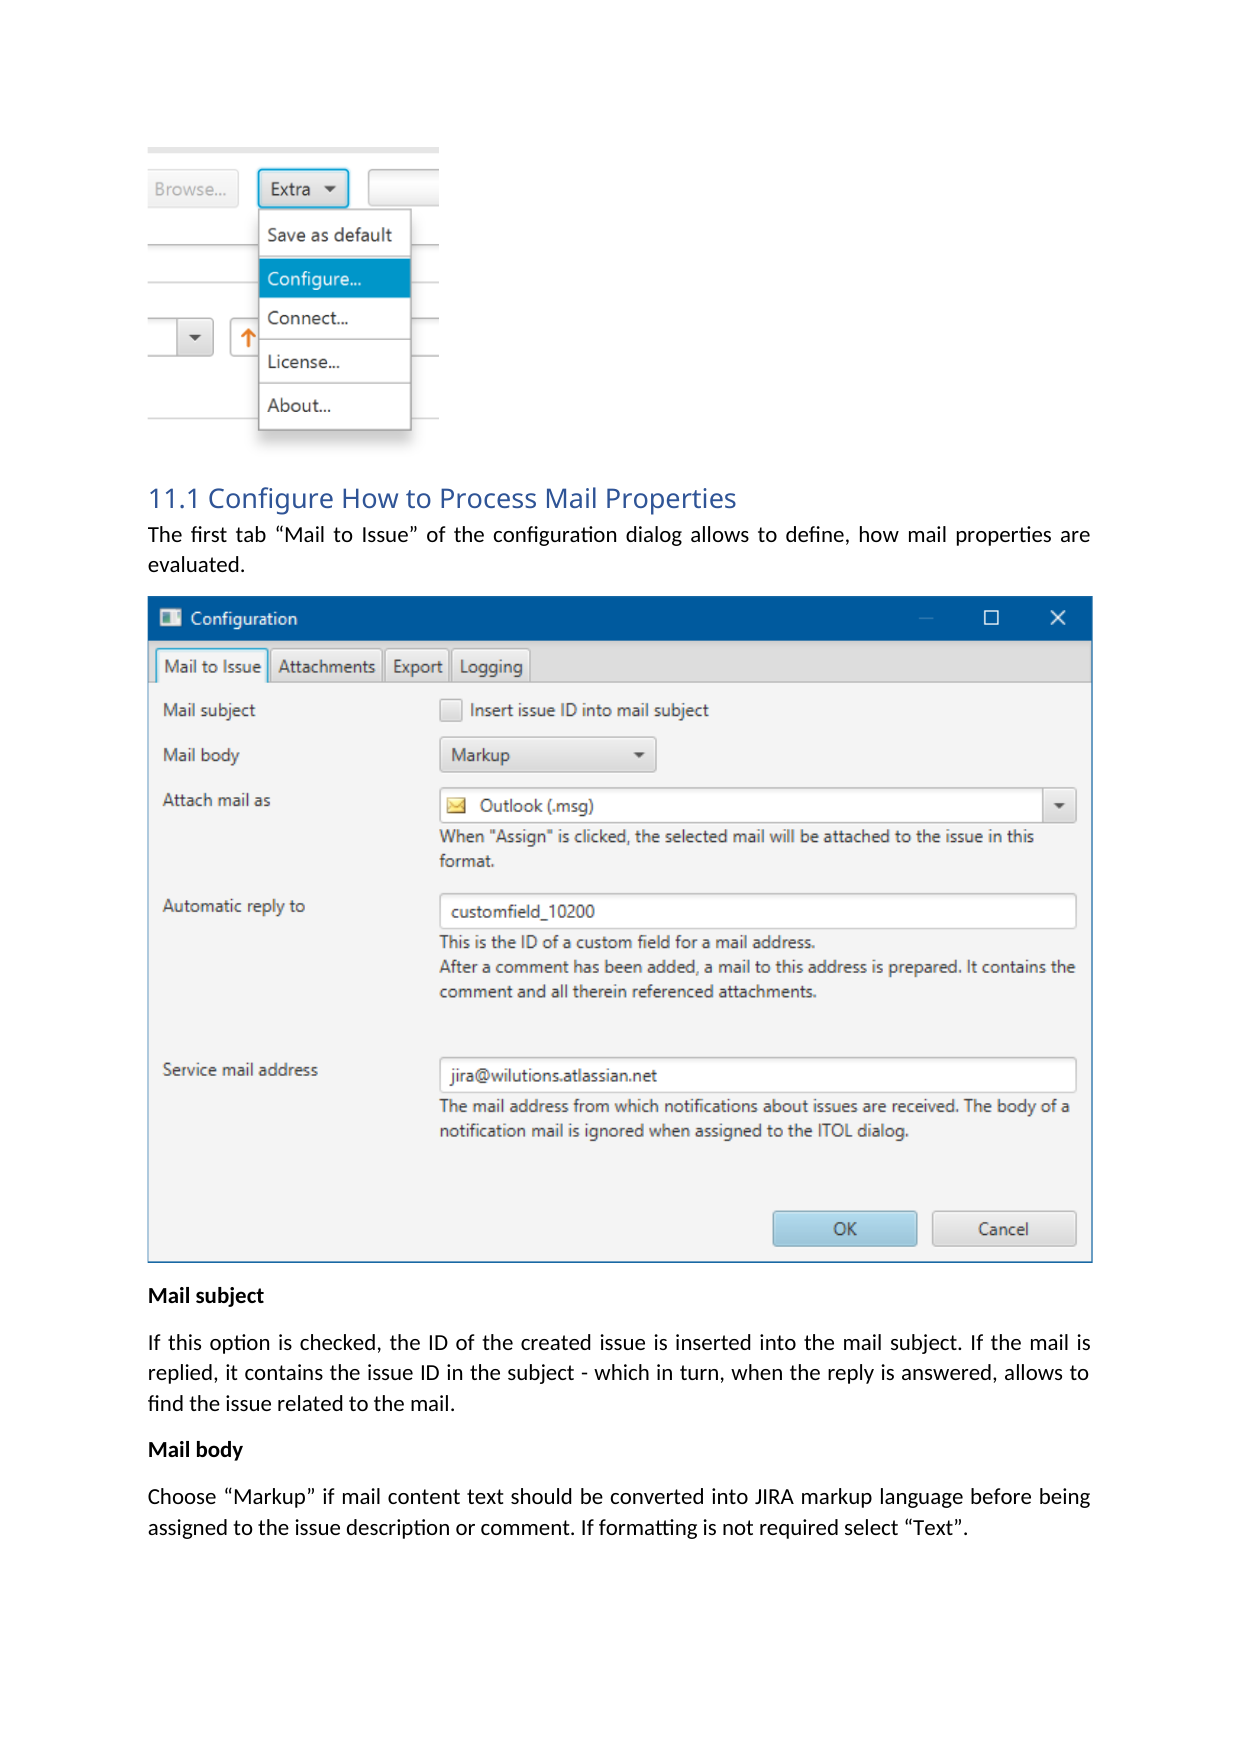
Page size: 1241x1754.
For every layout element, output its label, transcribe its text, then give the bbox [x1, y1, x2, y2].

text Choose “Markup” if mail content text should be converted into JIRA markup language before being assigned to the issue description or comment. If formatting is not required select “Text”. [148, 1482, 1093, 1541]
picture [147, 596, 1093, 1263]
picture [147, 147, 439, 461]
text Mail subject [148, 1281, 1093, 1309]
text The first tab “Mail to Issue” of the configuration dialog allows to define, how mail properties are evaluated. [148, 520, 1093, 578]
subtitle Configure How to Process Mail Properties [148, 480, 1093, 517]
text If this option is checked, the ID of the created issue is inserted into the mail subject. If the mail is replied, it contains the issue ID in the subject - which in turn, when the reply is answered, allows to find the issue related to the mail. [148, 1328, 1093, 1417]
text Mail body [148, 1436, 1093, 1463]
